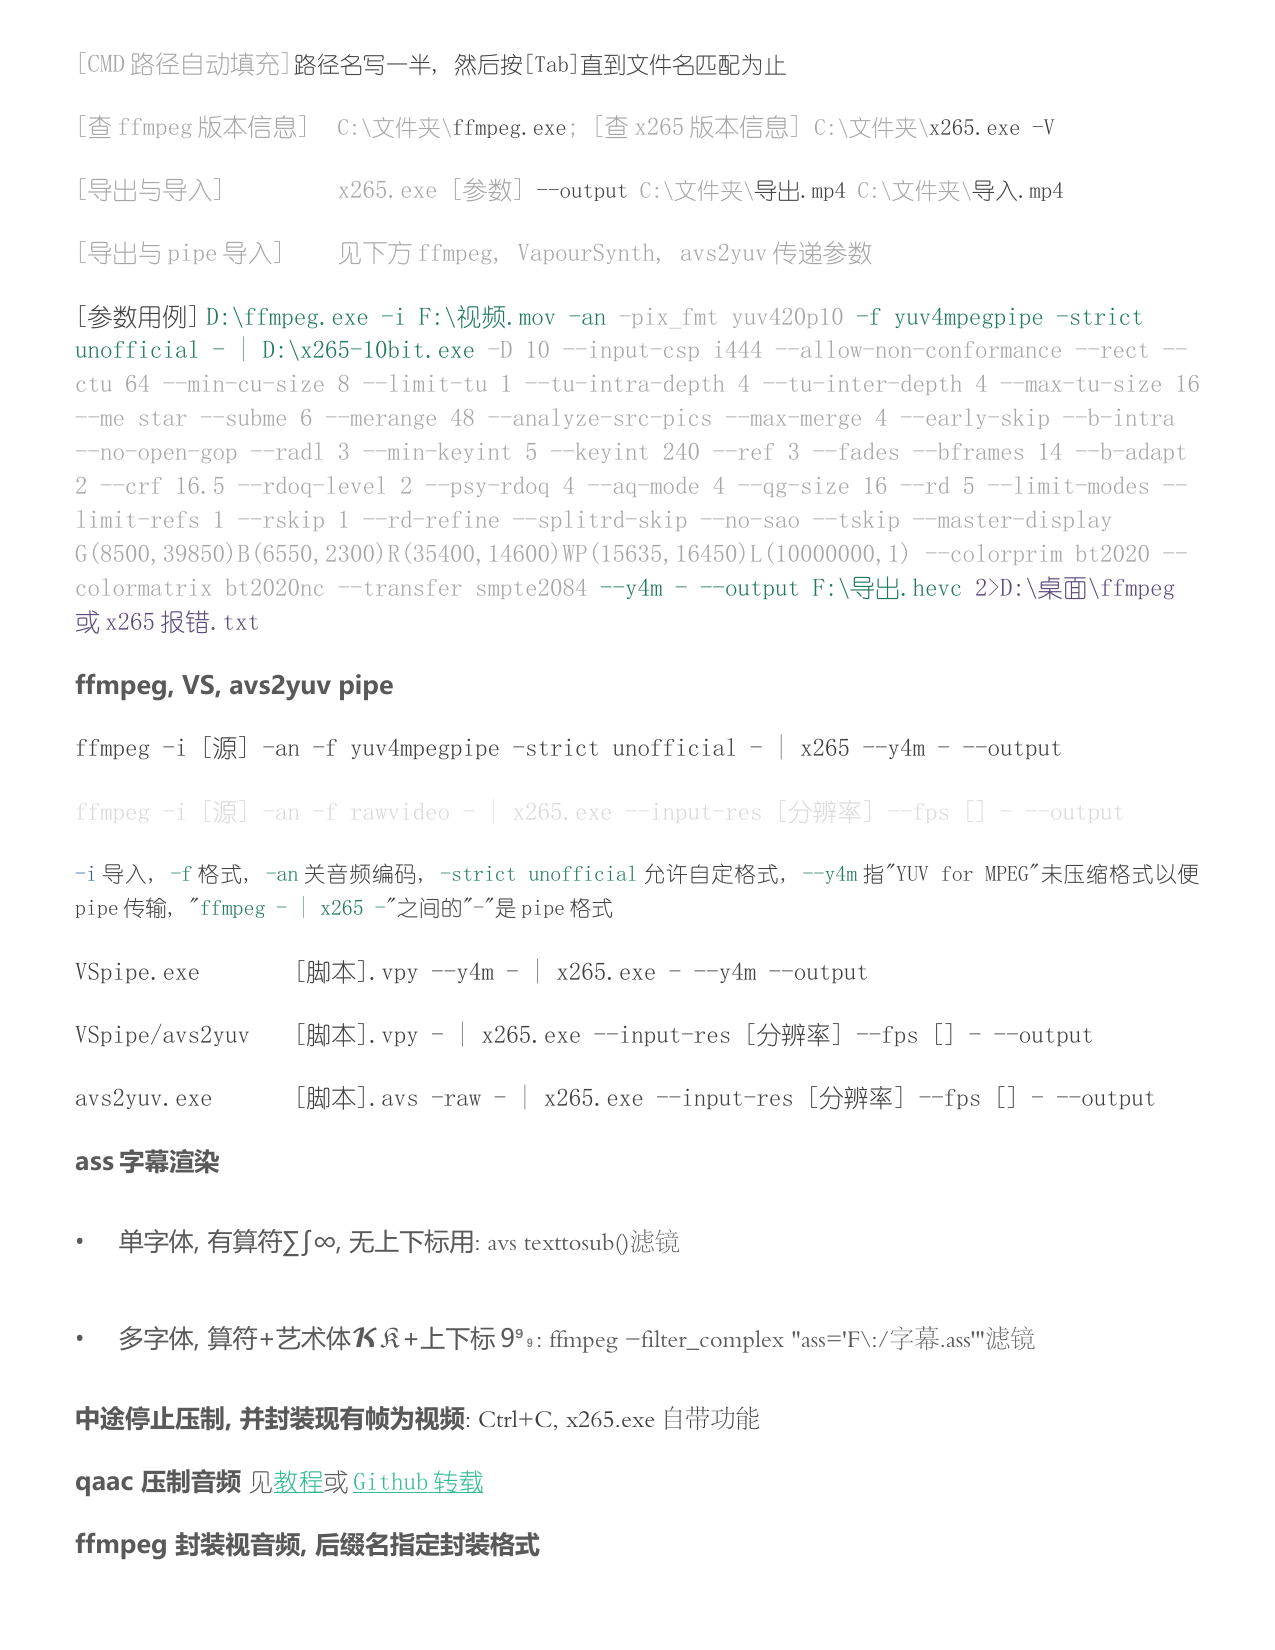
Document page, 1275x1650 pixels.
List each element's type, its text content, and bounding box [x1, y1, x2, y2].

text 中途停止压制, 并封装现有帧为视频: Ctrl+C, x265.exe自带功能 [75, 1401, 1200, 1434]
text qaac 压制音频 见教程或Github转载 [75, 1464, 1200, 1498]
text ffmpeg -i [源] -an -f rawvideo - | x265.exe --input-res [分辨率] --fps [] - --output [75, 794, 1200, 828]
text [参数用例] D:\ffmpeg.exe -i F:\视频.mov -an -pix_fmt yuv420p10 -f yuv4mpegpipe -strict unofficial - | D:\x265-10bit.exe -D 10 --input-csp i444 --allow-non-conformance --rect --ctu 64 --min-cu-size 8 --limit-tu 1 --tu-intra-depth 4 --tu-inter-depth 4 --max-tu-size 16 --me star --subme 6 --merange 48 --analyze-src-pics --max-merge 4 --early-skip --b-intra --no-open-gop --radl 3 --min-keyint 5 --keyint 240 --ref 3 --fades --bframes 14 --b-adapt 2 --crf 16.5 --rdoq-level 2 --psy-rdoq 4 --aq-mode 4 --qg-size 16 --rd 5 --limit-modes --limit-refs 1 --rskip 1 --rd-refine --splitrd-skip --no-sao --tskip --master-display G(8500,39850)B(6550,2300)R(35400,14600)WP(15635,16450)L(10000000,1) --colorprim bt2020 --colormatrix bt2020nc --transfer smpte2084 --y4m - --output F:\导出.hevc 2>D:\桌面\ffmpeg或x265报错.txt [75, 299, 1200, 638]
text [导出与pipe导入] 见下方ffmpeg, VapourSynth, avs2yuv传递参数 [75, 236, 1200, 269]
text avs2yuv.exe [脚本].avs -raw - | x265.exe --input-res [分辨率] --fps [] - --output [75, 1080, 1200, 1114]
text VSpipe/avs2yuv [脚本].vpy - | x265.exe --input-res [分辨率] --fps [] - --output [75, 1017, 1200, 1051]
subtitle ass字幕渲染 [75, 1143, 1200, 1177]
text [CMD路径自动填充] 路径名写一半, 然后按[Tab]直到文件名匹配为止 [75, 46, 1200, 80]
text [查ffmpeg版本信息] C:\文件夹\ffmpeg.exe; [查x265版本信息] C:\文件夹\x265.exe -V [75, 109, 1200, 143]
subtitle ffmpeg, VS, avs2yuv pipe [75, 667, 1200, 701]
text -i导入, -f格式, -an关音频编码, -strict unofficial允许自定格式, --y4m指"YUV for MPEG"未压缩格式以便pipe传输, "ffmpeg - | x265 -"之间的"-"是pipe格式 [75, 857, 1200, 925]
list 单字体, 有算符∑∫∞, 无上下标用: avs texttosub()滤镜 [75, 1206, 1200, 1274]
text ffmpeg 封装视音频, 后缀名指定封装格式 [75, 1527, 1200, 1561]
text VSpipe.exe [脚本].vpy --y4m - | x265.exe - --y4m --output [75, 954, 1200, 988]
text [导出与导入] x265.exe [参数] --output C:\文件夹\导出.mp4 C:\文件夹\导入.mp4 [75, 172, 1200, 206]
text ffmpeg -i [源] -an -f yuv4mpegpipe -strict unofficial - | x265 --y4m - --output [75, 731, 1200, 764]
list 多字体, 算符+艺术体𝓚𝔎+上下标9⁹₉: ffmpeg -filter_complex "ass='F\:/字幕.ass'"滤镜 [75, 1303, 1200, 1371]
